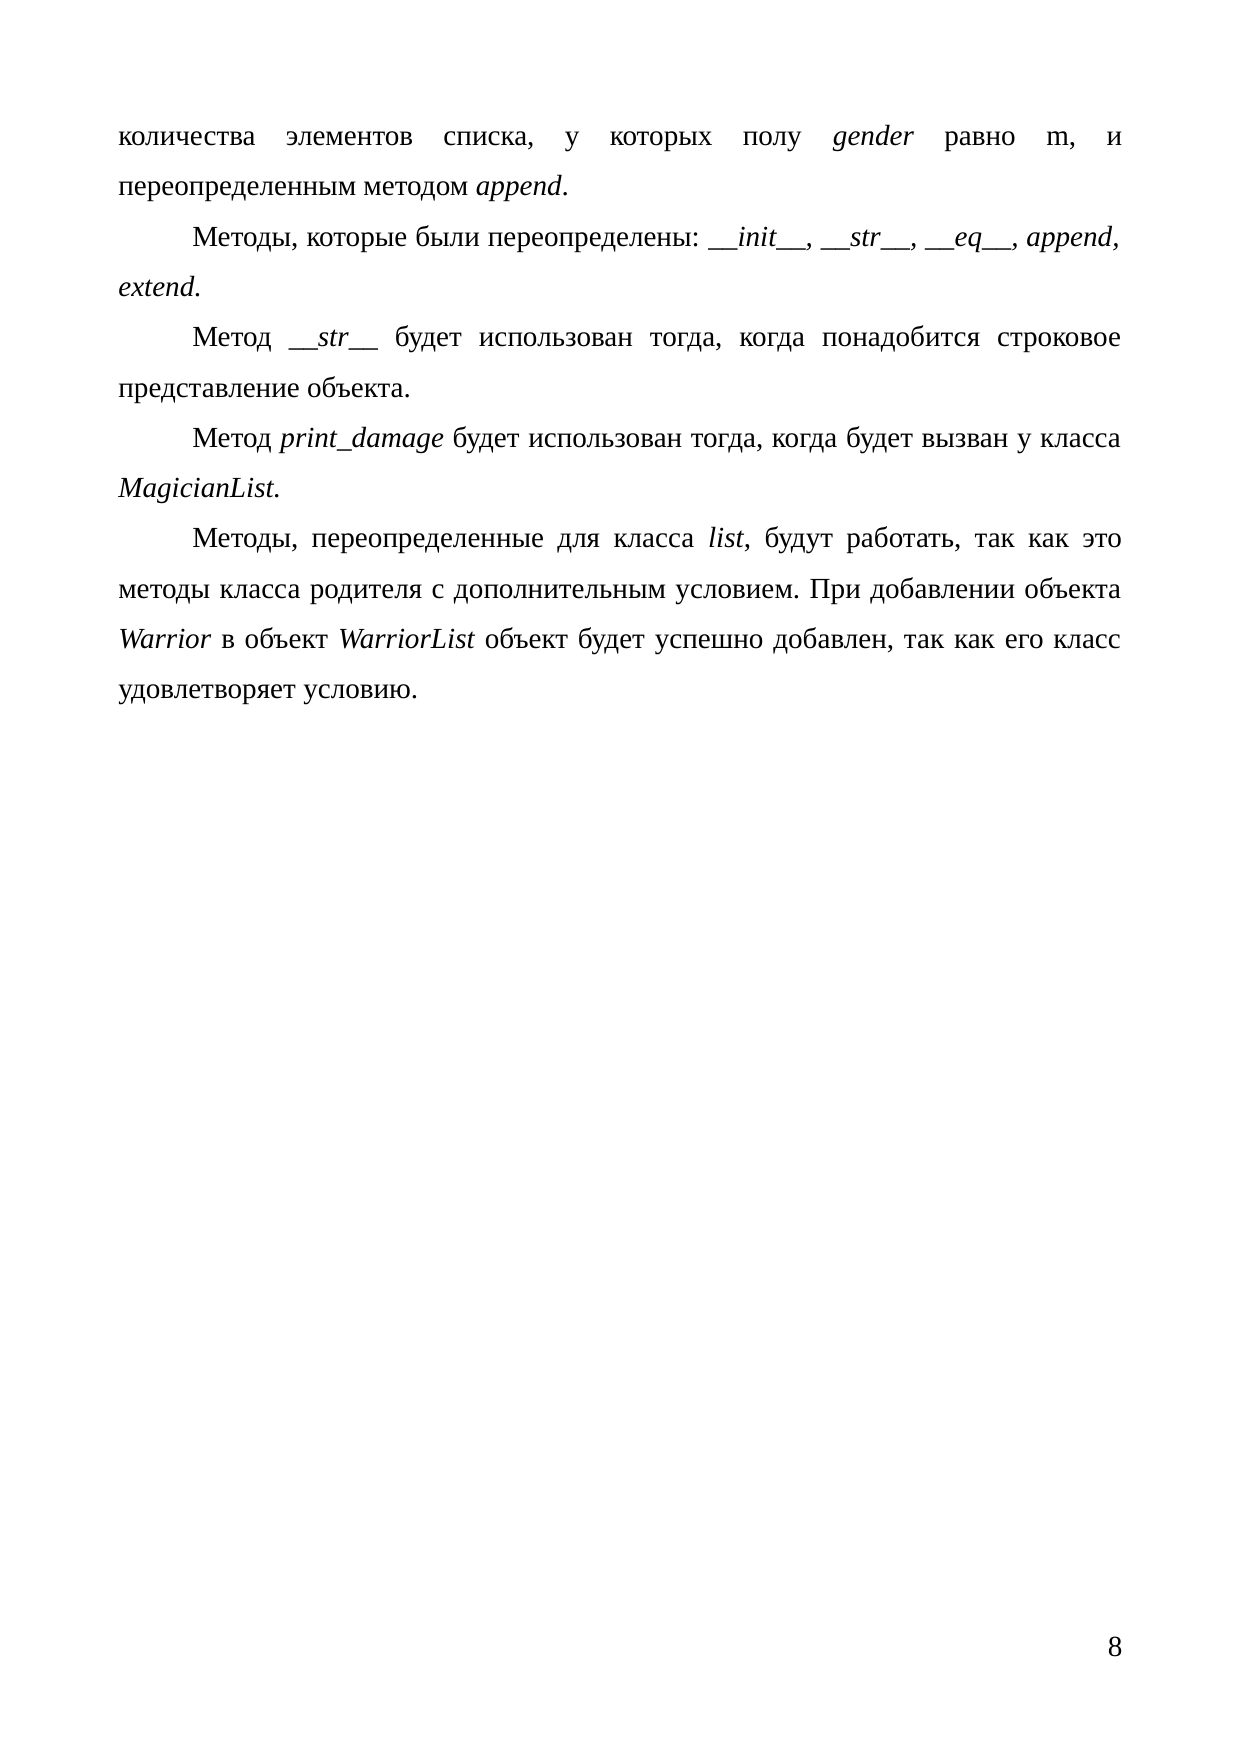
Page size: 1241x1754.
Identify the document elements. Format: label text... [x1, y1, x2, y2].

text Методы, переопределенные для класса list, будут работать, так как это методы класса родителя с дополнительным условием. При добавлении объекта Warrior в объект WarriorList объект будет успешно добавлен, так как его класс удовлетворяет условию. [118, 521, 1122, 705]
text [118, 118, 1122, 202]
text Метод print_damage будет использован тогда, когда будет вызван у класса MagicianList. [118, 420, 1122, 504]
text Методы, которые были переопределены: __init__, __str__, __eq__, append, extend. [118, 219, 1122, 303]
text Метод __str__ будет использован тогда, когда понадобится строковое представление объекта. [118, 319, 1122, 403]
